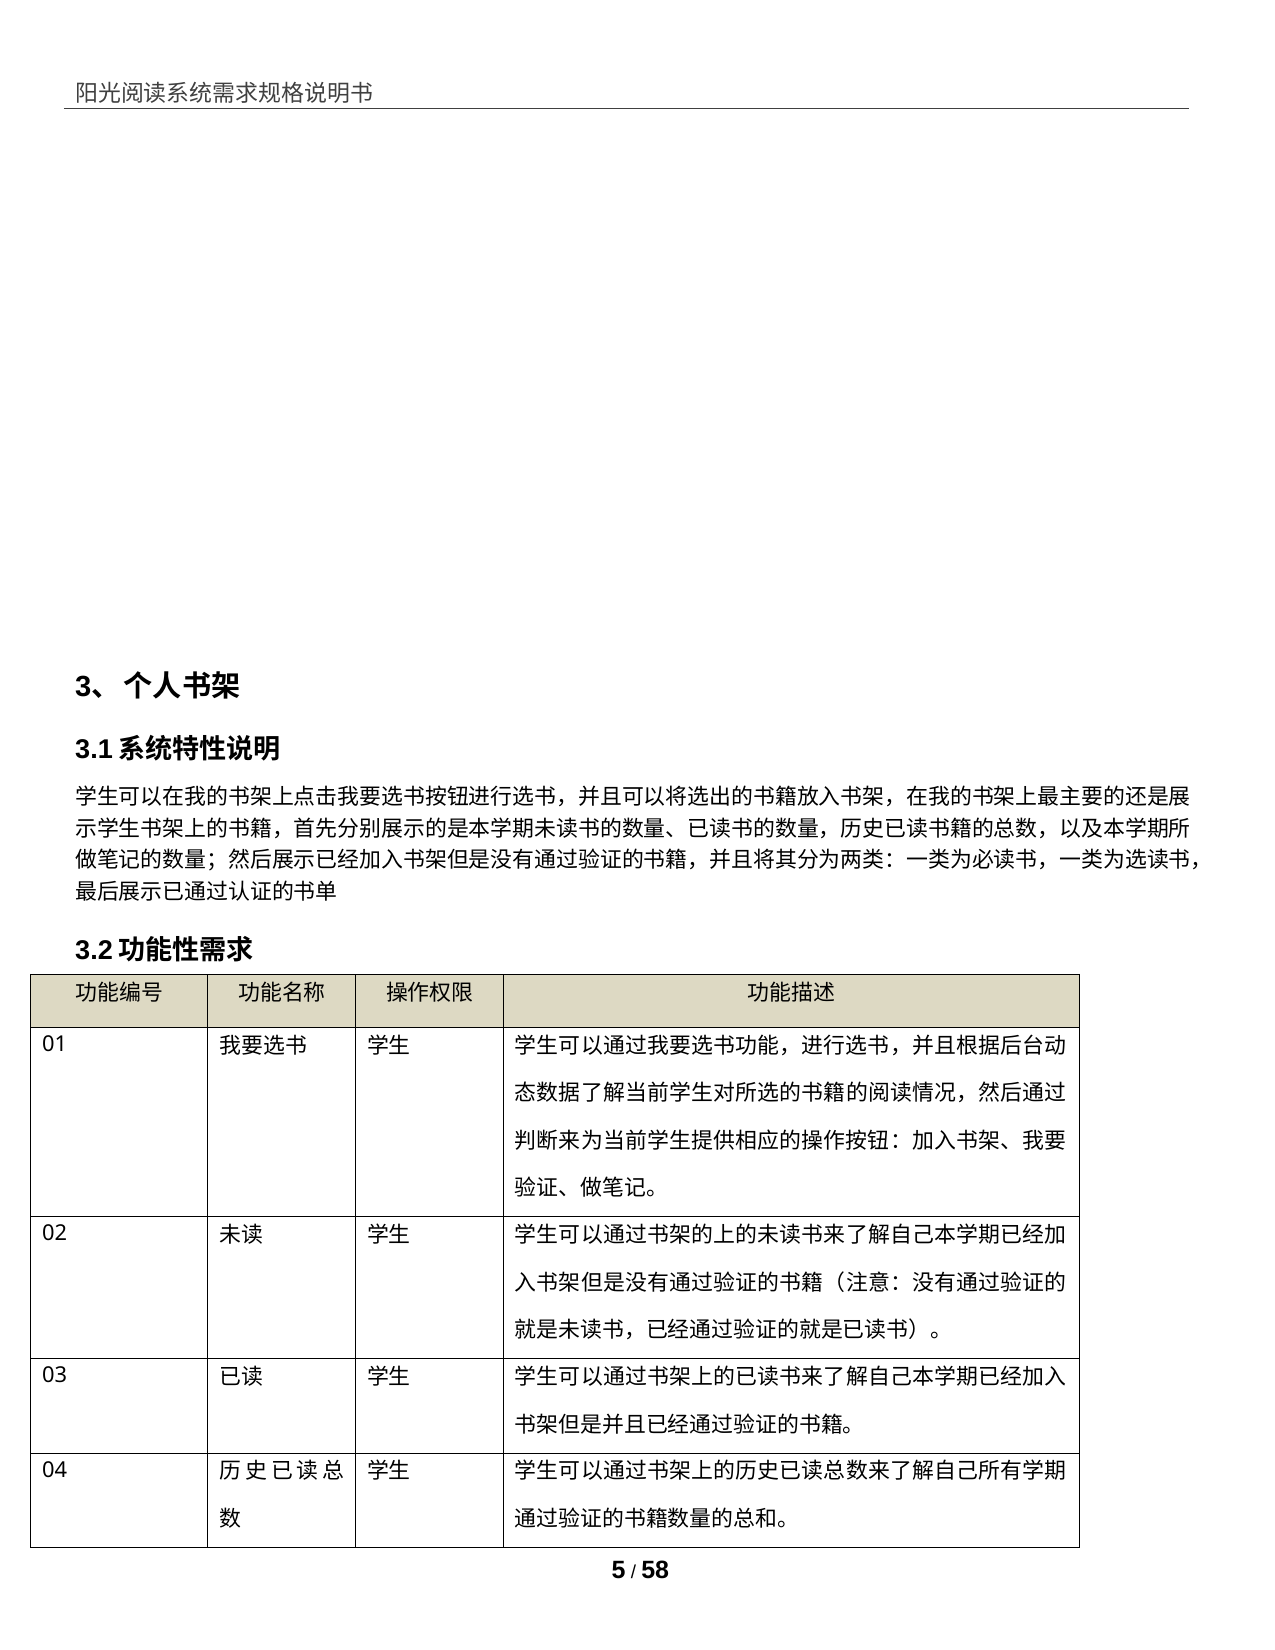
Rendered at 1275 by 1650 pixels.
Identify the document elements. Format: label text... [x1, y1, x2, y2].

table_cell 未读 [208, 1217, 355, 1358]
table_header 功能描述 [504, 975, 1079, 1027]
table_cell 我要选书 [208, 1028, 355, 1216]
table_cell 03 [31, 1359, 207, 1452]
subtitle 3.1系统特性说明 [75, 730, 1200, 767]
table_cell 学生 [356, 1217, 503, 1358]
table_cell 学生 [356, 1028, 503, 1216]
table_cell 学生 [356, 1359, 503, 1452]
table_cell 学生 [356, 1454, 503, 1547]
subtitle 个人书架 [75, 662, 1200, 705]
table_cell 学生可以通过书架上的历史已读总数来了解自己所有学期通过验证的书籍数量的总和。 [504, 1454, 1079, 1547]
table_cell 01 [31, 1028, 207, 1216]
table_cell 04 [31, 1454, 207, 1547]
table_cell 学生可以通过我要选书功能，进行选书，并且根据后台动态数据了解当前学生对所选的书籍的阅读情况，然后通过判断来为当前学生提供相应的操作按钮：加入书架、我要验证、做笔记。 [504, 1028, 1079, 1216]
table_cell 历史已读总数 [208, 1454, 355, 1547]
table_header 功能编号 [31, 975, 207, 1027]
table_cell 学生可以通过书架的上的未读书来了解自己本学期已经加入书架但是没有通过验证的书籍（注意：没有通过验证的就是未读书，已经通过验证的就是已读书）。 [504, 1217, 1079, 1358]
table_cell 02 [31, 1217, 207, 1358]
text 学生可以在我的书架上点击我要选书按钮进行选书，并且可以将选出的书籍放入书架，在我的书架上最主要的还是展示学生书架上的书籍，首先分别展示的是本学期未读书的数量、已读书的数量，历史已读书籍的总数，以及本学期所做笔记的数量；然后展示已经加入书架但是没有通过验证的书籍，并且将其分为两类：一类为必读书，一类为选读书，最后展示已通过认证的书单 [75, 779, 1200, 906]
subtitle 3.2功能性需求 [75, 931, 1200, 968]
table_header 操作权限 [356, 975, 503, 1027]
table_header 功能名称 [208, 975, 355, 1027]
table_cell 学生可以通过书架上的已读书来了解自己本学期已经加入书架但是并且已经通过验证的书籍。 [504, 1359, 1079, 1452]
table_cell 已读 [208, 1359, 355, 1452]
